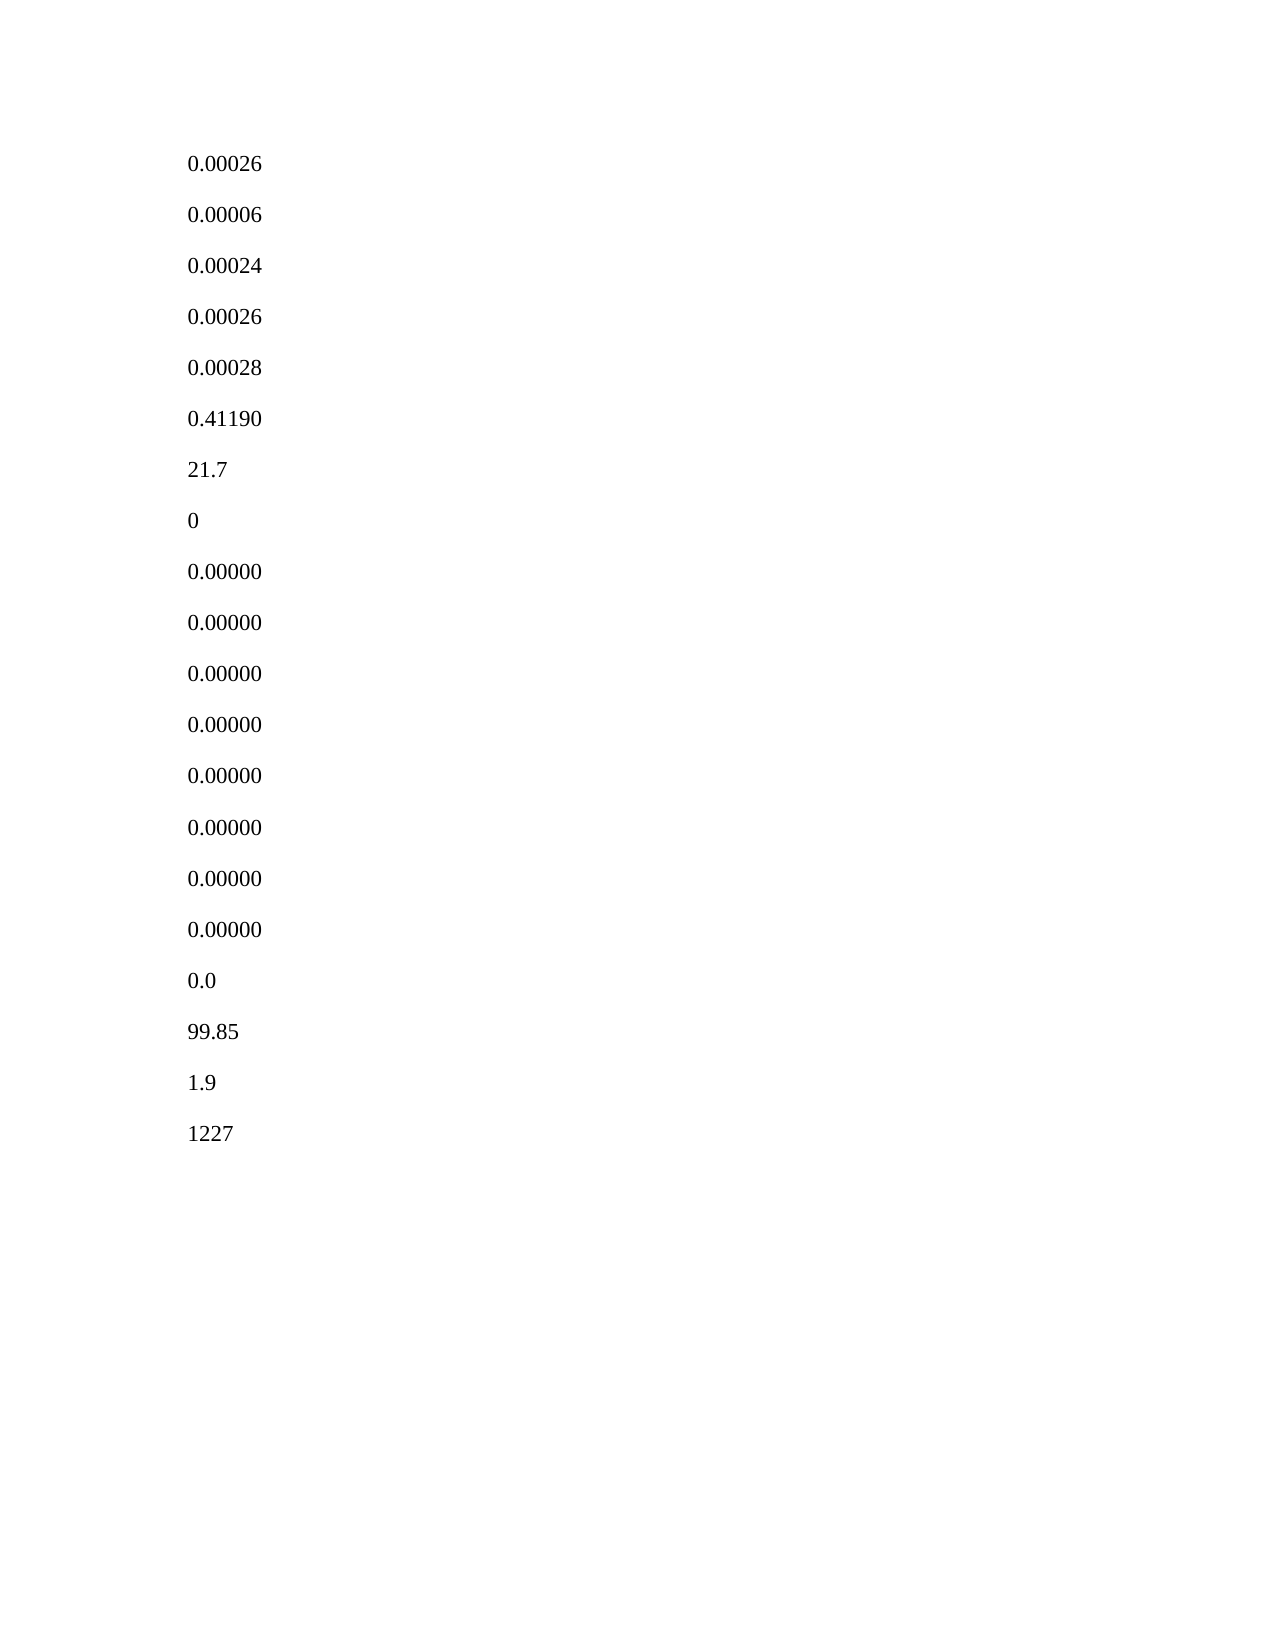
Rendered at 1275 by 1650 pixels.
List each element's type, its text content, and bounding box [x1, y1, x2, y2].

table_cell 0.00000 [176, 558, 1076, 609]
table_cell 0.00000 [176, 814, 1076, 864]
table_cell 1227 [176, 1120, 1076, 1171]
table_cell 0.00024 [176, 252, 1076, 303]
table_cell 99.85 [176, 1018, 1076, 1069]
table_cell 0.00026 [176, 303, 1076, 354]
table_cell 0.00026 [176, 150, 1076, 201]
table_cell 0.00000 [176, 609, 1076, 660]
table_cell 0.00000 [176, 711, 1076, 762]
table_cell 0.00000 [176, 865, 1076, 916]
table_cell 0 [176, 507, 1076, 558]
table_cell 0.00000 [176, 763, 1076, 813]
table_cell 0.0 [176, 967, 1076, 1018]
table_cell 21.7 [176, 456, 1076, 507]
table_cell 0.00000 [176, 660, 1076, 711]
table_cell 0.41190 [176, 405, 1076, 456]
table_cell 0.00000 [176, 916, 1076, 967]
table_cell 0.00028 [176, 354, 1076, 405]
table_cell 1.9 [176, 1069, 1076, 1120]
table_cell 0.00006 [176, 201, 1076, 252]
